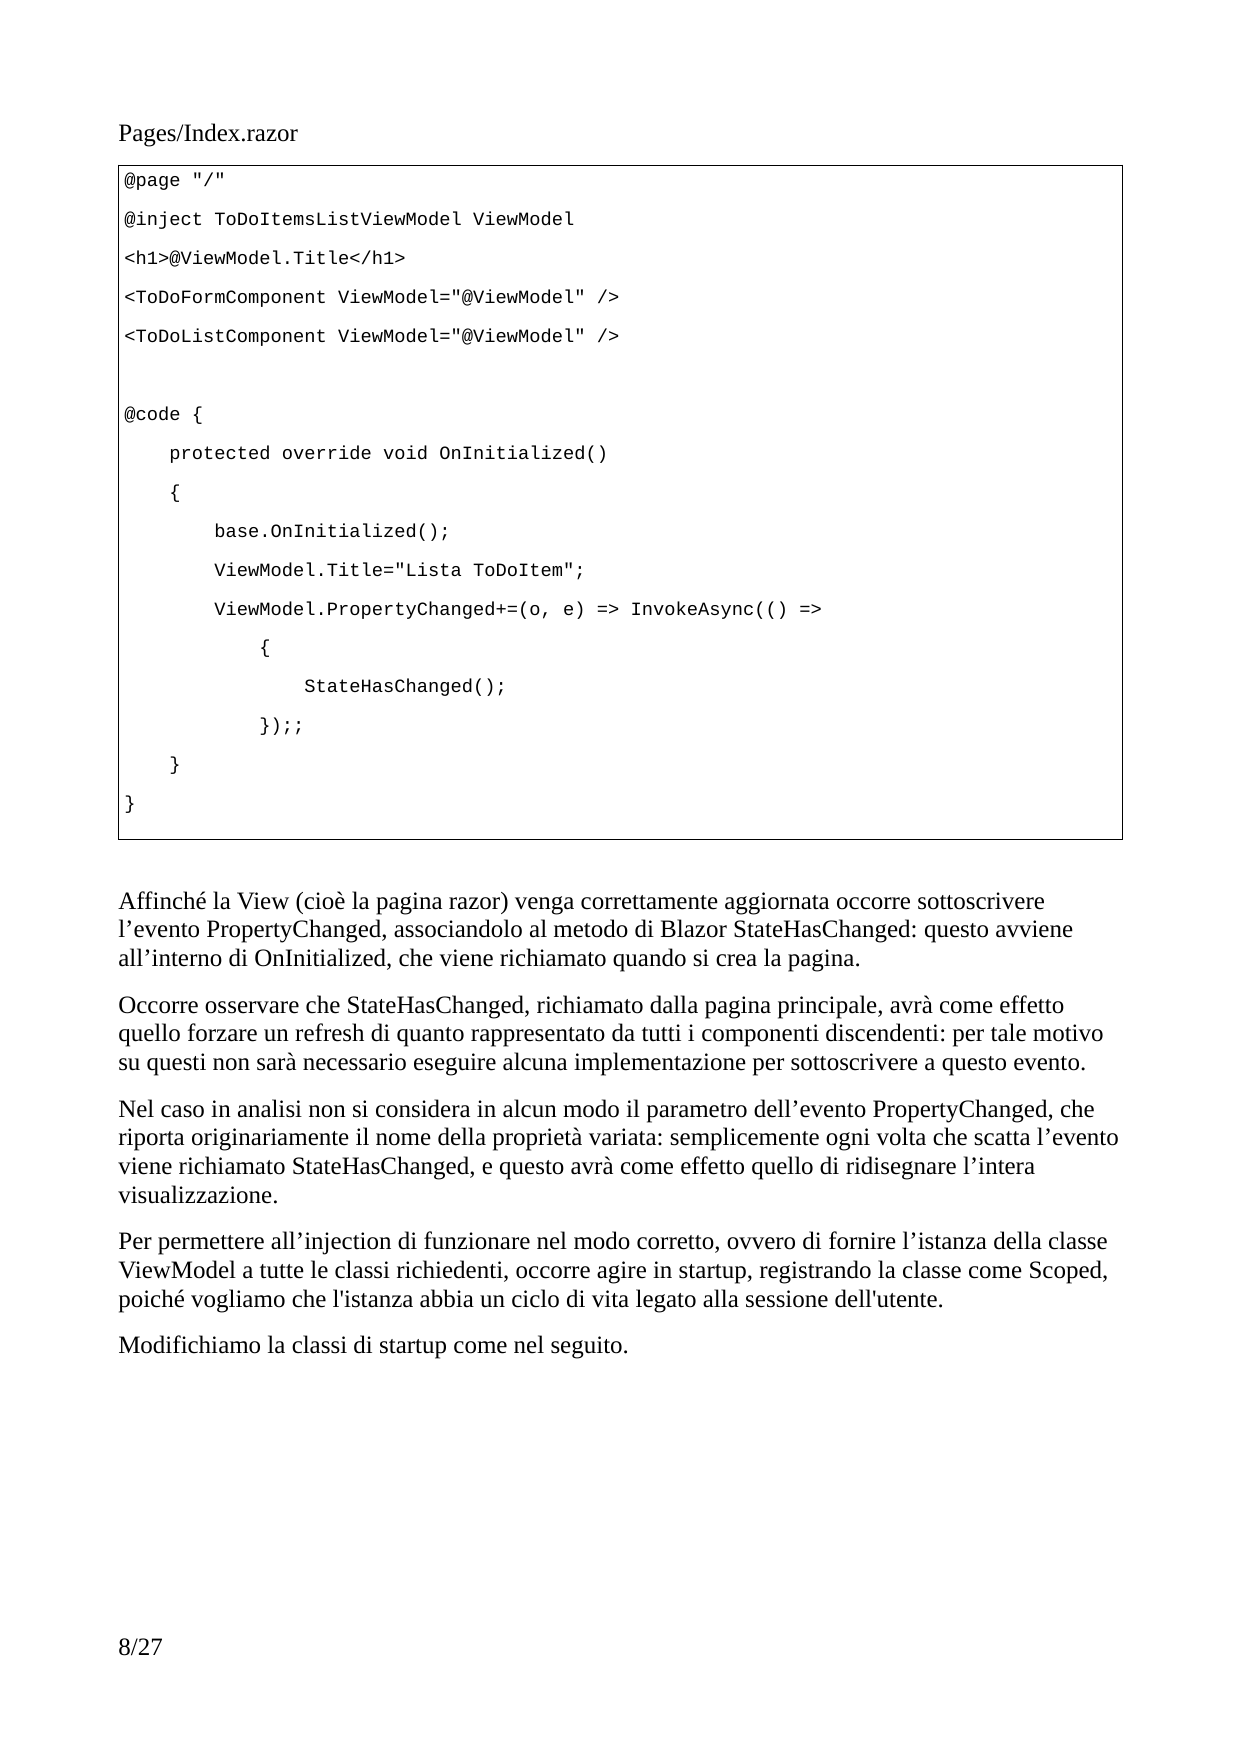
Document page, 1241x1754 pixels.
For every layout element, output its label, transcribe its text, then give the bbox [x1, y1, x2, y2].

text Affinché la View (cioè la pagina razor) venga correttamente aggiornata occorre sottoscrivere l’evento PropertyChanged, associandolo al metodo di Blazor StateHasChanged: questo avviene all’interno di OnInitialized, che viene richiamato quando si crea la pagina. [118, 886, 1122, 972]
text Nel caso in analisi non si considera in alcun modo il parametro dell’evento PropertyChanged, che riporta originariamente il nome della proprietà variata: semplicemente ogni volta che scatta l’evento viene richiamato StateHasChanged, e questo avrà come effetto quello di ridisegnare l’intera visualizzazione. [118, 1094, 1122, 1209]
text Modifichiamo la classi di startup come nel seguito. [118, 1330, 1122, 1359]
text Per permettere all’injection di funzionare nel modo corretto, ovvero di fornire l’istanza della classe ViewModel a tutte le classi richiedenti, occorre agire in startup, registrando la classe come Scoped, poiché vogliamo che l'istanza abbia un ciclo di vita legato alla sessione dell'utente. [118, 1226, 1122, 1313]
table_header @page "/" @inject ToDoItemsListViewModel ViewModel <h1>@ViewModel.Title</h1> <ToDoFormComponent ViewModel="@ViewModel" /> <ToDoListComponent ViewModel="@ViewModel" /> @code { protected override void OnInitialized() { base.OnInitialized(); ViewModel.Title="Lista ToDoItem"; ViewModel.PropertyChanged+=(o, e) => InvokeAsync(() => { StateHasChanged(); });; } } [119, 166, 1122, 839]
text Pages/Index.razor [118, 118, 1122, 147]
text Occorre osservare che StateHasChanged, richiamato dalla pagina principale, avrà come effetto quello forzare un refresh di quanto rappresentato da tutti i componenti discendenti: per tale motivo su questi non sarà necessario eseguire alcuna implementazione per sottoscrivere a questo evento. [118, 990, 1122, 1076]
